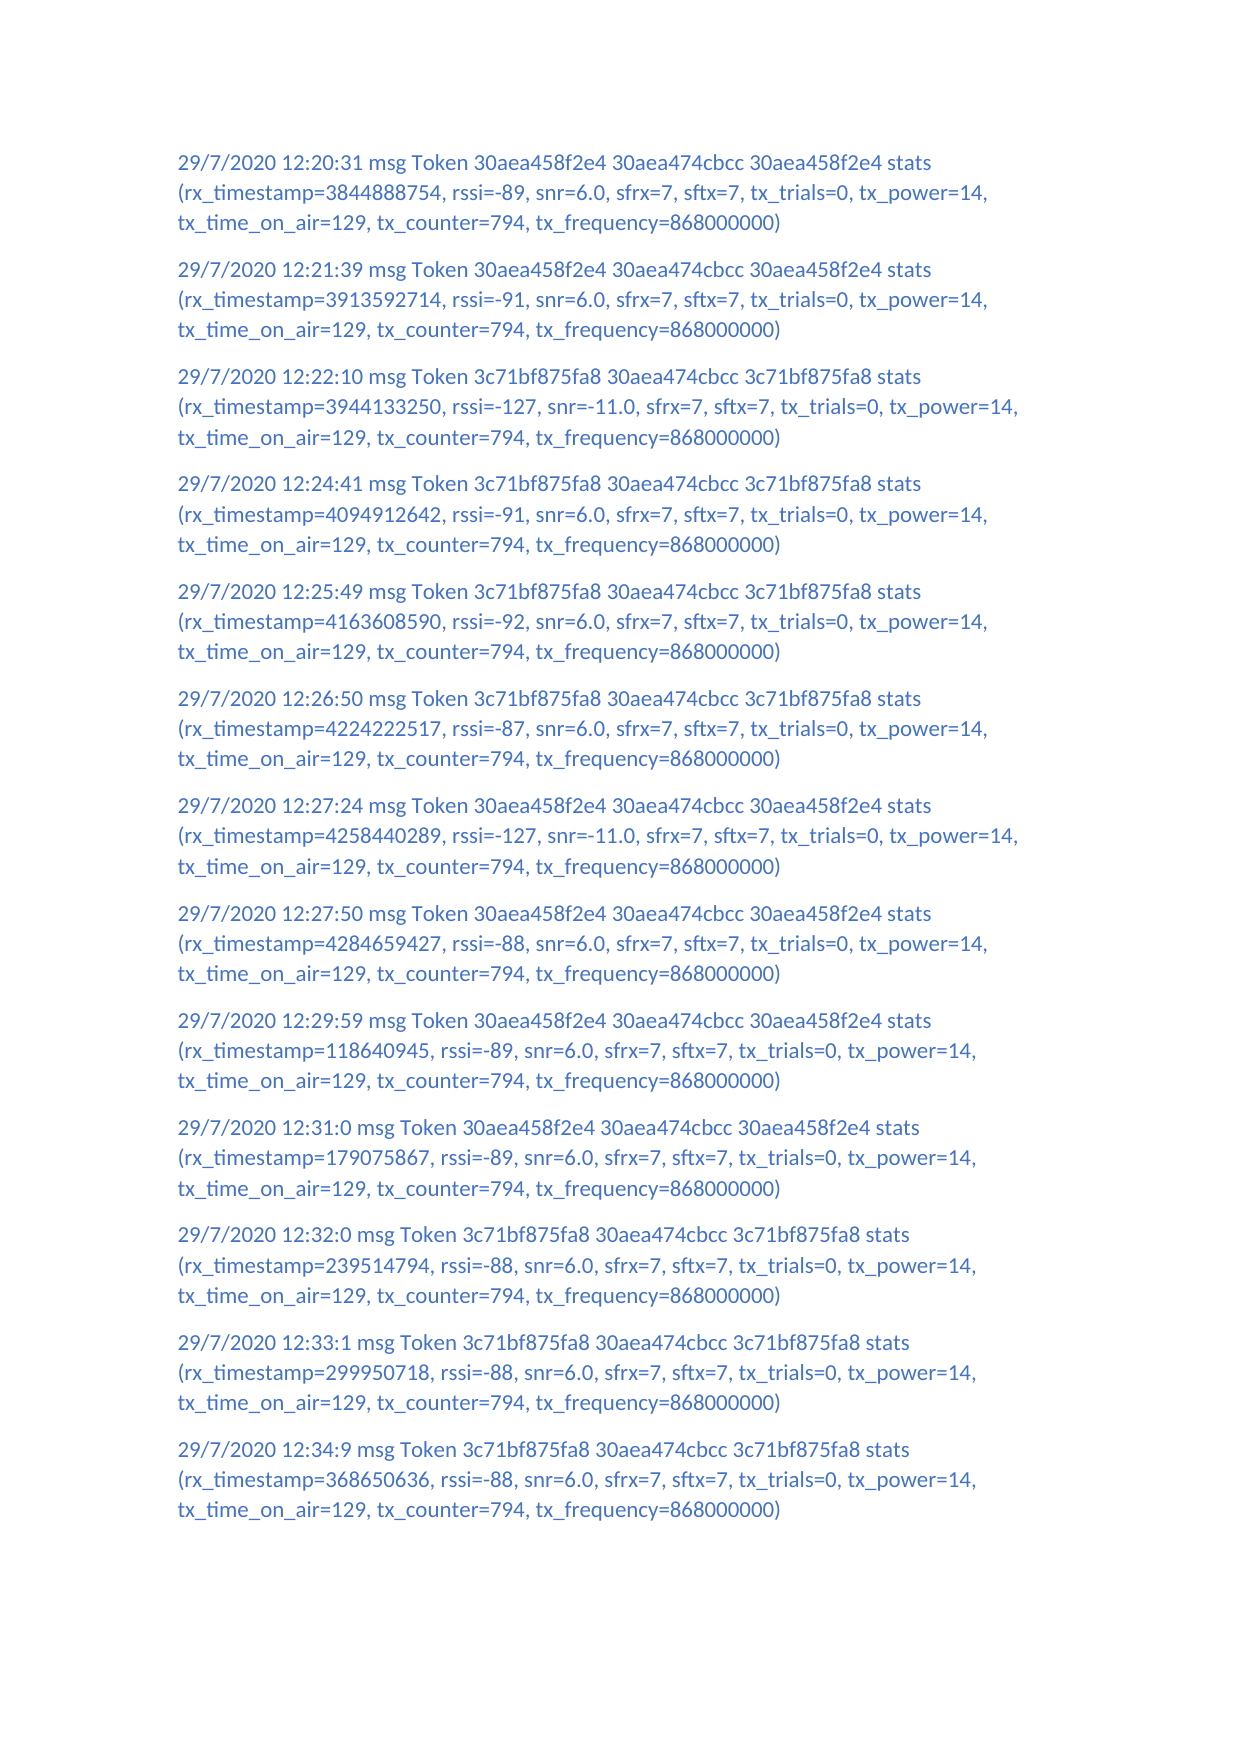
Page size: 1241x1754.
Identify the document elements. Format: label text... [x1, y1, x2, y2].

text 29/7/2020 12:32:0 msg Token 3c71bf875fa8 30aea474cbcc 3c71bf875fa8 stats (rx_timestamp=239514794, rssi=-88, snr=6.0, sfrx=7, sftx=7, tx_trials=0, tx_power=14, tx_time_on_air=129, tx_counter=794, tx_frequency=868000000) [177, 1221, 1063, 1309]
text 29/7/2020 12:21:39 msg Token 30aea458f2e4 30aea474cbcc 30aea458f2e4 stats (rx_timestamp=3913592714, rssi=-91, snr=6.0, sfrx=7, sftx=7, tx_trials=0, tx_power=14, tx_time_on_air=129, tx_counter=794, tx_frequency=868000000) [177, 255, 1063, 343]
text 29/7/2020 12:20:31 msg Token 30aea458f2e4 30aea474cbcc 30aea458f2e4 stats (rx_timestamp=3844888754, rssi=-89, snr=6.0, sfrx=7, sftx=7, tx_trials=0, tx_power=14, tx_time_on_air=129, tx_counter=794, tx_frequency=868000000) [177, 148, 1063, 236]
text 29/7/2020 12:25:49 msg Token 3c71bf875fa8 30aea474cbcc 3c71bf875fa8 stats (rx_timestamp=4163608590, rssi=-92, snr=6.0, sfrx=7, sftx=7, tx_trials=0, tx_power=14, tx_time_on_air=129, tx_counter=794, tx_frequency=868000000) [177, 577, 1063, 665]
text 29/7/2020 12:24:41 msg Token 3c71bf875fa8 30aea474cbcc 3c71bf875fa8 stats (rx_timestamp=4094912642, rssi=-91, snr=6.0, sfrx=7, sftx=7, tx_trials=0, tx_power=14, tx_time_on_air=129, tx_counter=794, tx_frequency=868000000) [177, 469, 1063, 558]
text 29/7/2020 12:29:59 msg Token 30aea458f2e4 30aea474cbcc 30aea458f2e4 stats (rx_timestamp=118640945, rssi=-89, snr=6.0, sfrx=7, sftx=7, tx_trials=0, tx_power=14, tx_time_on_air=129, tx_counter=794, tx_frequency=868000000) [177, 1006, 1063, 1094]
text 29/7/2020 12:27:24 msg Token 30aea458f2e4 30aea474cbcc 30aea458f2e4 stats (rx_timestamp=4258440289, rssi=-127, snr=-11.0, sfrx=7, sftx=7, tx_trials=0, tx_power=14, tx_time_on_air=129, tx_counter=794, tx_frequency=868000000) [177, 791, 1063, 880]
text 29/7/2020 12:22:10 msg Token 3c71bf875fa8 30aea474cbcc 3c71bf875fa8 stats (rx_timestamp=3944133250, rssi=-127, snr=-11.0, sfrx=7, sftx=7, tx_trials=0, tx_power=14, tx_time_on_air=129, tx_counter=794, tx_frequency=868000000) [177, 362, 1063, 451]
text 29/7/2020 12:34:9 msg Token 3c71bf875fa8 30aea474cbcc 3c71bf875fa8 stats (rx_timestamp=368650636, rssi=-88, snr=6.0, sfrx=7, sftx=7, tx_trials=0, tx_power=14, tx_time_on_air=129, tx_counter=794, tx_frequency=868000000) [177, 1435, 1063, 1523]
text 29/7/2020 12:27:50 msg Token 30aea458f2e4 30aea474cbcc 30aea458f2e4 stats (rx_timestamp=4284659427, rssi=-88, snr=6.0, sfrx=7, sftx=7, tx_trials=0, tx_power=14, tx_time_on_air=129, tx_counter=794, tx_frequency=868000000) [177, 899, 1063, 987]
text 29/7/2020 12:33:1 msg Token 3c71bf875fa8 30aea474cbcc 3c71bf875fa8 stats (rx_timestamp=299950718, rssi=-88, snr=6.0, sfrx=7, sftx=7, tx_trials=0, tx_power=14, tx_time_on_air=129, tx_counter=794, tx_frequency=868000000) [177, 1328, 1063, 1416]
text 29/7/2020 12:31:0 msg Token 30aea458f2e4 30aea474cbcc 30aea458f2e4 stats (rx_timestamp=179075867, rssi=-89, snr=6.0, sfrx=7, sftx=7, tx_trials=0, tx_power=14, tx_time_on_air=129, tx_counter=794, tx_frequency=868000000) [177, 1113, 1063, 1202]
text 29/7/2020 12:26:50 msg Token 3c71bf875fa8 30aea474cbcc 3c71bf875fa8 stats (rx_timestamp=4224222517, rssi=-87, snr=6.0, sfrx=7, sftx=7, tx_trials=0, tx_power=14, tx_time_on_air=129, tx_counter=794, tx_frequency=868000000) [177, 684, 1063, 772]
